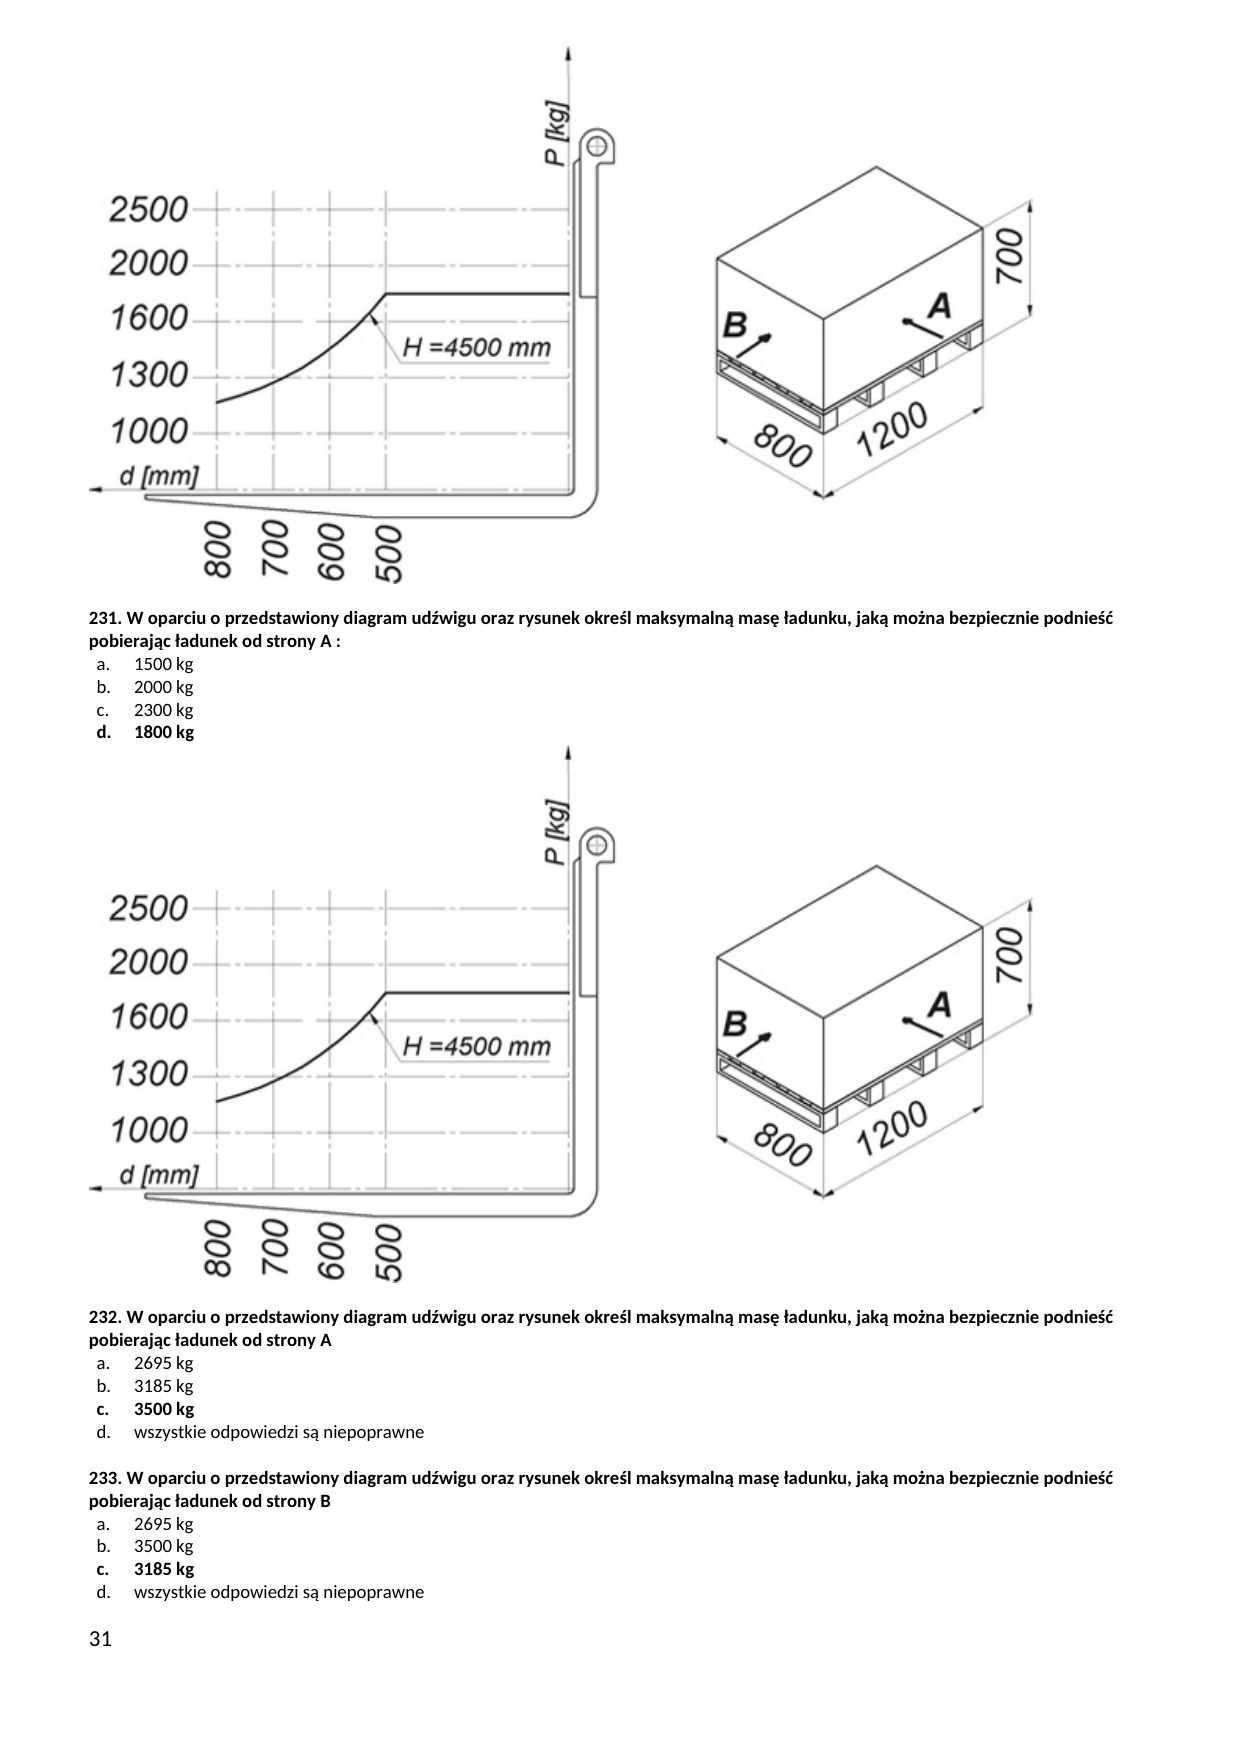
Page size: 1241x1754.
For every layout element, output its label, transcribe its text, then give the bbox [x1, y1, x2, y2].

list 3185 kg [96, 1557, 1152, 1580]
list 1500 kg [96, 652, 1152, 675]
list 3500 kg [96, 1397, 1152, 1420]
list 2695 kg [96, 1351, 1152, 1374]
list 2000 kg [96, 675, 1152, 698]
text 232. W oparciu o przedstawiony diagram udźwigu oraz rysunek określ maksymalną masę ładunku, jaką można bezpiecznie podnieść pobierając ładunek od strony A [89, 1305, 1152, 1351]
list 1800 kg [96, 721, 1152, 744]
text 231. W oparciu o przedstawiony diagram udźwigu oraz rysunek określ maksymalną masę ładunku, jaką można bezpiecznie podnieść pobierając ładunek od strony A : [89, 606, 1152, 652]
list wszystkie odpowiedzi są niepoprawne [96, 1420, 1152, 1443]
list 2300 kg [96, 698, 1152, 721]
list 3185 kg [96, 1374, 1152, 1397]
text 233. W oparciu o przedstawiony diagram udźwigu oraz rysunek określ maksymalną masę ładunku, jaką można bezpiecznie podnieść pobierając ładunek od strony B [89, 1466, 1152, 1512]
picture [88, 44, 1034, 584]
list 2695 kg [96, 1512, 1152, 1534]
list wszystkie odpowiedzi są niepoprawne [96, 1580, 1152, 1603]
list 3500 kg [96, 1534, 1152, 1557]
picture [88, 743, 1034, 1283]
